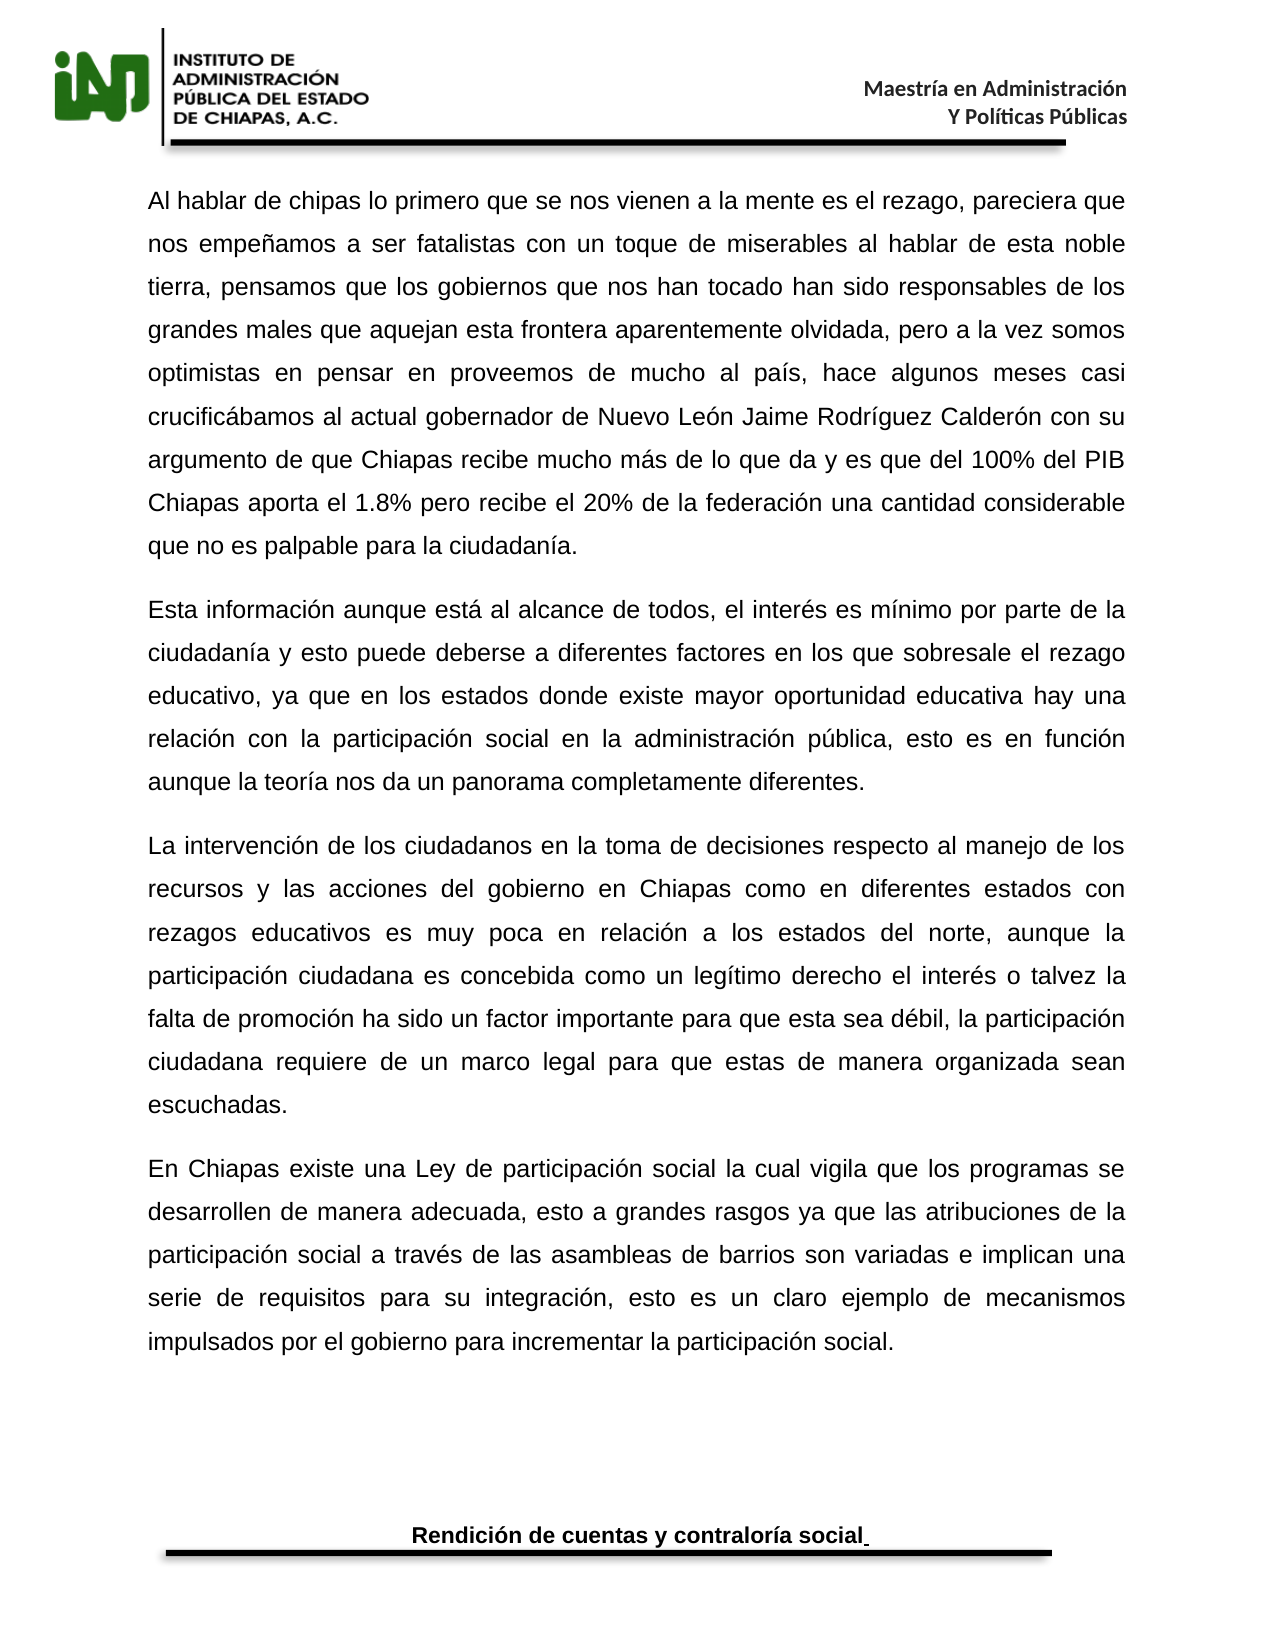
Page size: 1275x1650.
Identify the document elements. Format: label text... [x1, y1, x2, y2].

text En Chiapas existe una Ley de participación social la cual vigila que los programas se desarrollen de manera adecuada, esto a grandes rasgos ya que las atribuciones de la participación social a través de las asambleas de barrios son variadas e implican una serie de requisitos para su integración, esto es un claro ejemplo de mecanismos impulsados por el gobierno para incrementar la participación social. [148, 1154, 1127, 1355]
text La intervención de los ciudadanos en la toma de decisiones respecto al manejo de los recursos y las acciones del gobierno en Chiapas como en diferentes estados con rezagos educativos es muy poca en relación a los estados del norte, aunque la participación ciudadana es concebida como un legítimo derecho el interés o talvez la falta de promoción ha sido un factor importante para que esta sea débil, la participación ciudadana requiere de un marco legal para que estas de manera organizada sean escuchadas. [148, 831, 1127, 1119]
text Esta información aunque está al alcance de todos, el interés es mínimo por parte de la ciudadanía y esto puede deberse a diferentes factores en los que sobresale el rezago educativo, ya que en los estados donde existe mayor oportunidad educativa hay una relación con la participación social en la administración pública, esto es en función aunque la teoría nos da un panorama completamente diferentes. [148, 595, 1127, 796]
text Al hablar de chipas lo primero que se nos vienen a la mente es el rezago, pareciera que nos empeñamos a ser fatalistas con un toque de miserables al hablar de esta noble tierra, pensamos que los gobiernos que nos han tocado han sido responsables de los grandes males que aquejan esta frontera aparentemente olvidada, pero a la vez somos optimistas en pensar en proveemos de mucho al país, hace algunos meses casi crucificábamos al actual gobernador de Nuevo León Jaime Rodríguez Calderón con su argumento de que Chiapas recibe mucho más de lo que da y es que del 100% del PIB Chiapas aporta el 1.8% pero recibe el 20% de la federación una cantidad considerable que no es palpable para la ciudadanía. [148, 186, 1127, 560]
picture [54, 28, 369, 146]
